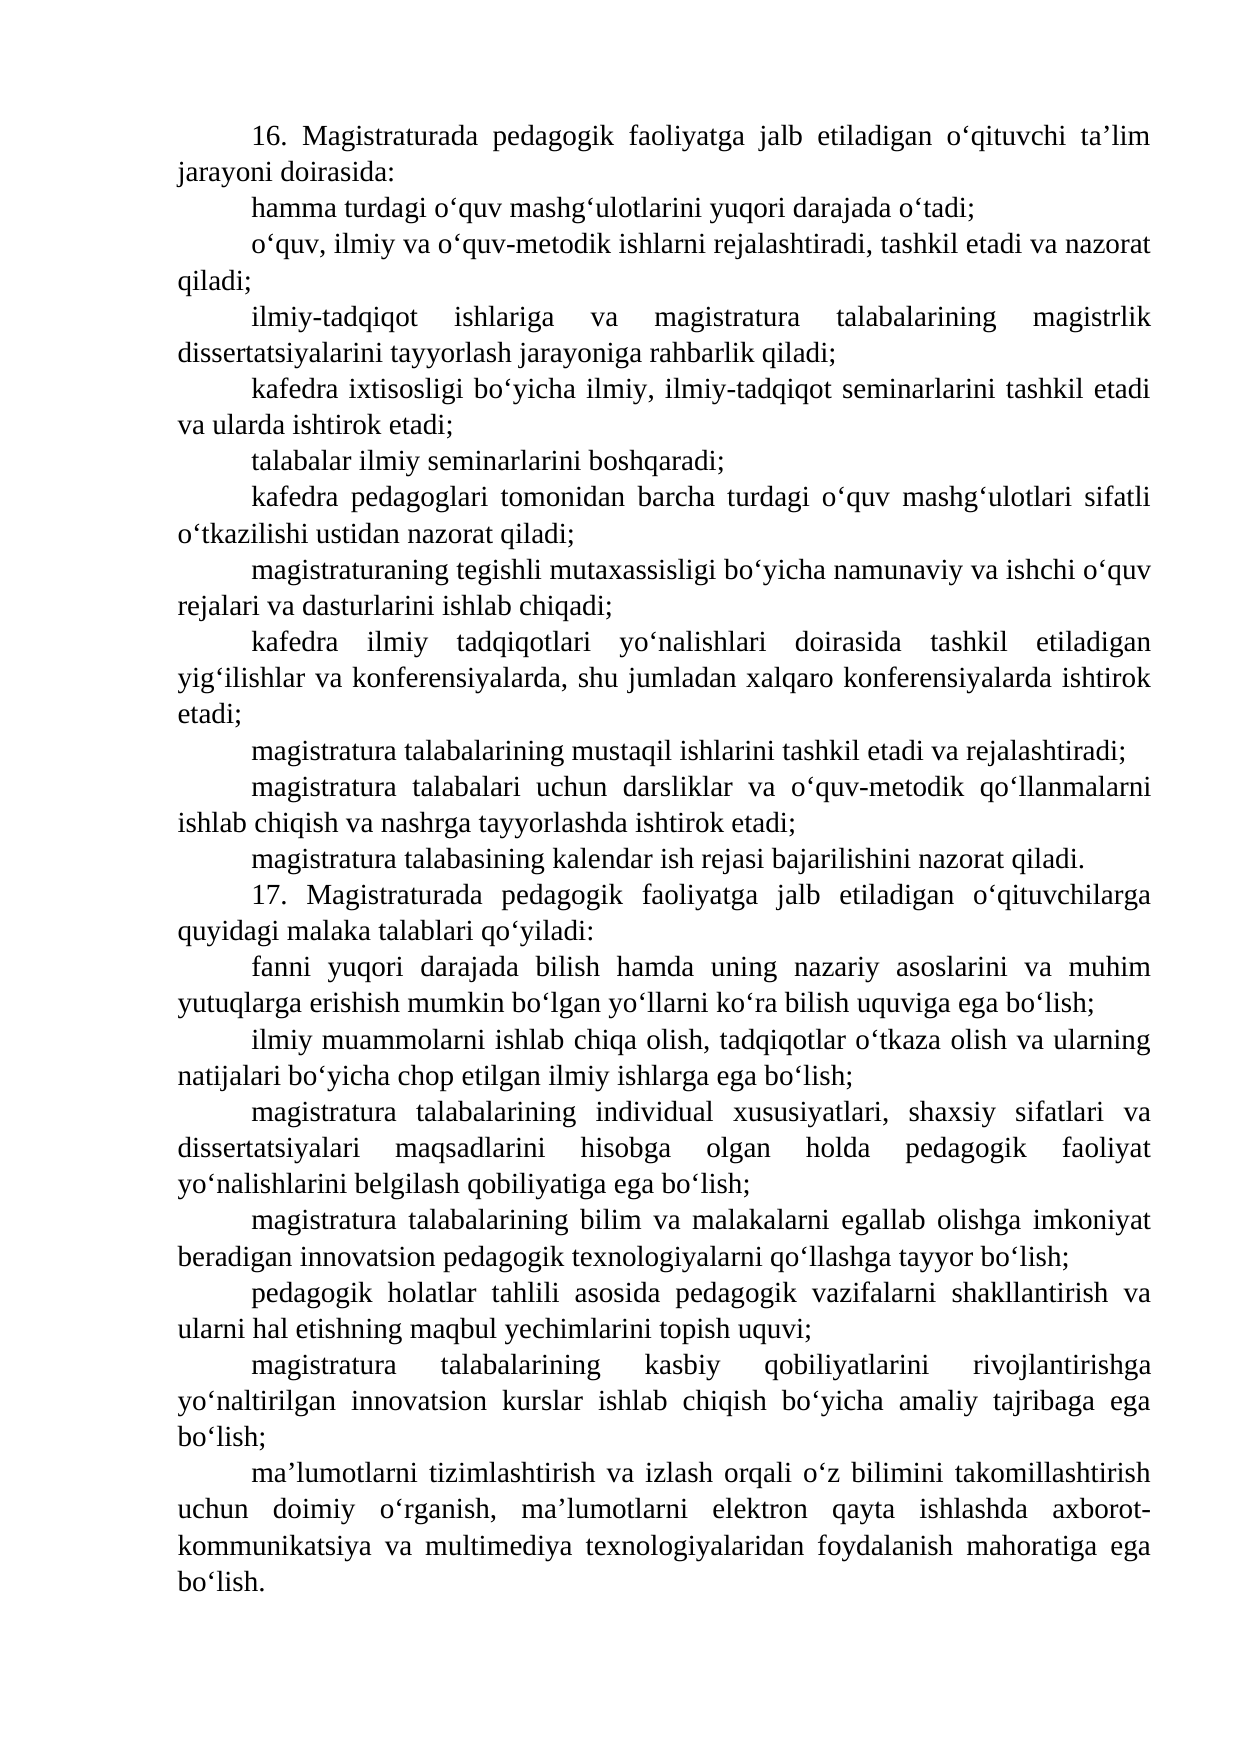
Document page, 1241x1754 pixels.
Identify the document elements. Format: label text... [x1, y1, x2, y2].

text kafedra ilmiy tadqiqotlari yo‘nalishlari doirasida tashkil etiladigan yig‘ilishlar va konferensiyalarda, shu jumladan xalqaro konferensiyalarda ishtirok etadi; [177, 624, 1152, 730]
text kafedra ixtisosligi bo‘yicha ilmiy, ilmiy-tadqiqot seminarlarini tashkil etadi va ularda ishtirok etadi; [177, 371, 1152, 441]
text 16. Magistraturada pedagogik faoliyatga jalb etiladigan o‘qituvchi ta’lim jarayoni doirasida: [177, 118, 1152, 188]
text magistratura talabalarining mustaqil ishlarini tashkil etadi va rejalashtiradi; [177, 733, 1152, 766]
text magistraturaning tegishli mutaxassisligi bo‘yicha namunaviy va ishchi o‘quv rejalari va dasturlarini ishlab chiqadi; [177, 552, 1152, 622]
text talabalar ilmiy seminarlarini boshqaradi; [177, 443, 1152, 477]
text magistratura talabalari uchun darsliklar va o‘quv-metodik qo‘llanmalarni ishlab chiqish va nashrga tayyorlashda ishtirok etadi; [177, 769, 1152, 838]
text ilmiy muammolarni ishlab chiqa olish, tadqiqotlar o‘tkaza olish va ularning natijalari bo‘yicha chop etilgan ilmiy ishlarga ega bo‘lish; [177, 1022, 1152, 1091]
text pedagogik holatlar tahlili asosida pedagogik vazifalarni shakllantirish va ularni hal etishning maqbul yechimlarini topish uquvi; [177, 1275, 1152, 1344]
text ilmiy-tadqiqot ishlariga va magistratura talabalarining magistrlik dissertatsiyalarini tayyorlash jarayoniga rahbarlik qiladi; [177, 299, 1152, 368]
text ma’lumotlarni tizimlashtirish va izlash orqali o‘z bilimini takomillashtirish uchun doimiy o‘rganish, ma’lumotlarni elektron qayta ishlashda axborot-kommunikatsiya va multimediya texnologiyalaridan foydalanish mahoratiga ega bo‘lish. [177, 1456, 1152, 1597]
text magistratura talabalarining individual xususiyatlari, shaxsiy sifatlari va dissertatsiyalari maqsadlarini hisobga olgan holda pedagogik faoliyat yo‘nalishlarini belgilash qobiliyatiga ega bo‘lish; [177, 1094, 1152, 1200]
text hamma turdagi o‘quv mashg‘ulotlarini yuqori darajada o‘tadi; [177, 190, 1152, 224]
text fanni yuqori darajada bilish hamda uning nazariy asoslarini va muhim yutuqlarga erishish mumkin bo‘lgan yo‘llarni ko‘ra bilish uquviga ega bo‘lish; [177, 949, 1152, 1019]
text magistratura talabasining kalendar ish rejasi bajarilishini nazorat qiladi. [177, 841, 1152, 874]
text magistratura talabalarining bilim va malakalarni egallab olishga imkoniyat beradigan innovatsion pedagogik texnologiyalarni qo‘llashga tayyor bo‘lish; [177, 1202, 1152, 1272]
text o‘quv, ilmiy va o‘quv-metodik ishlarni rejalashtiradi, tashkil etadi va nazorat qiladi; [177, 227, 1152, 296]
text 17. Magistraturada pedagogik faoliyatga jalb etiladigan o‘qituvchilarga quyidagi malaka talablari qo‘yiladi: [177, 877, 1152, 947]
text magistratura talabalarining kasbiy qobiliyatlarini rivojlantirishga yo‘naltirilgan innovatsion kurslar ishlab chiqish bo‘yicha amaliy tajribaga ega bo‘lish; [177, 1347, 1152, 1453]
text kafedra pedagoglari tomonidan barcha turdagi o‘quv mashg‘ulotlari sifatli o‘tkazilishi ustidan nazorat qiladi; [177, 479, 1152, 549]
